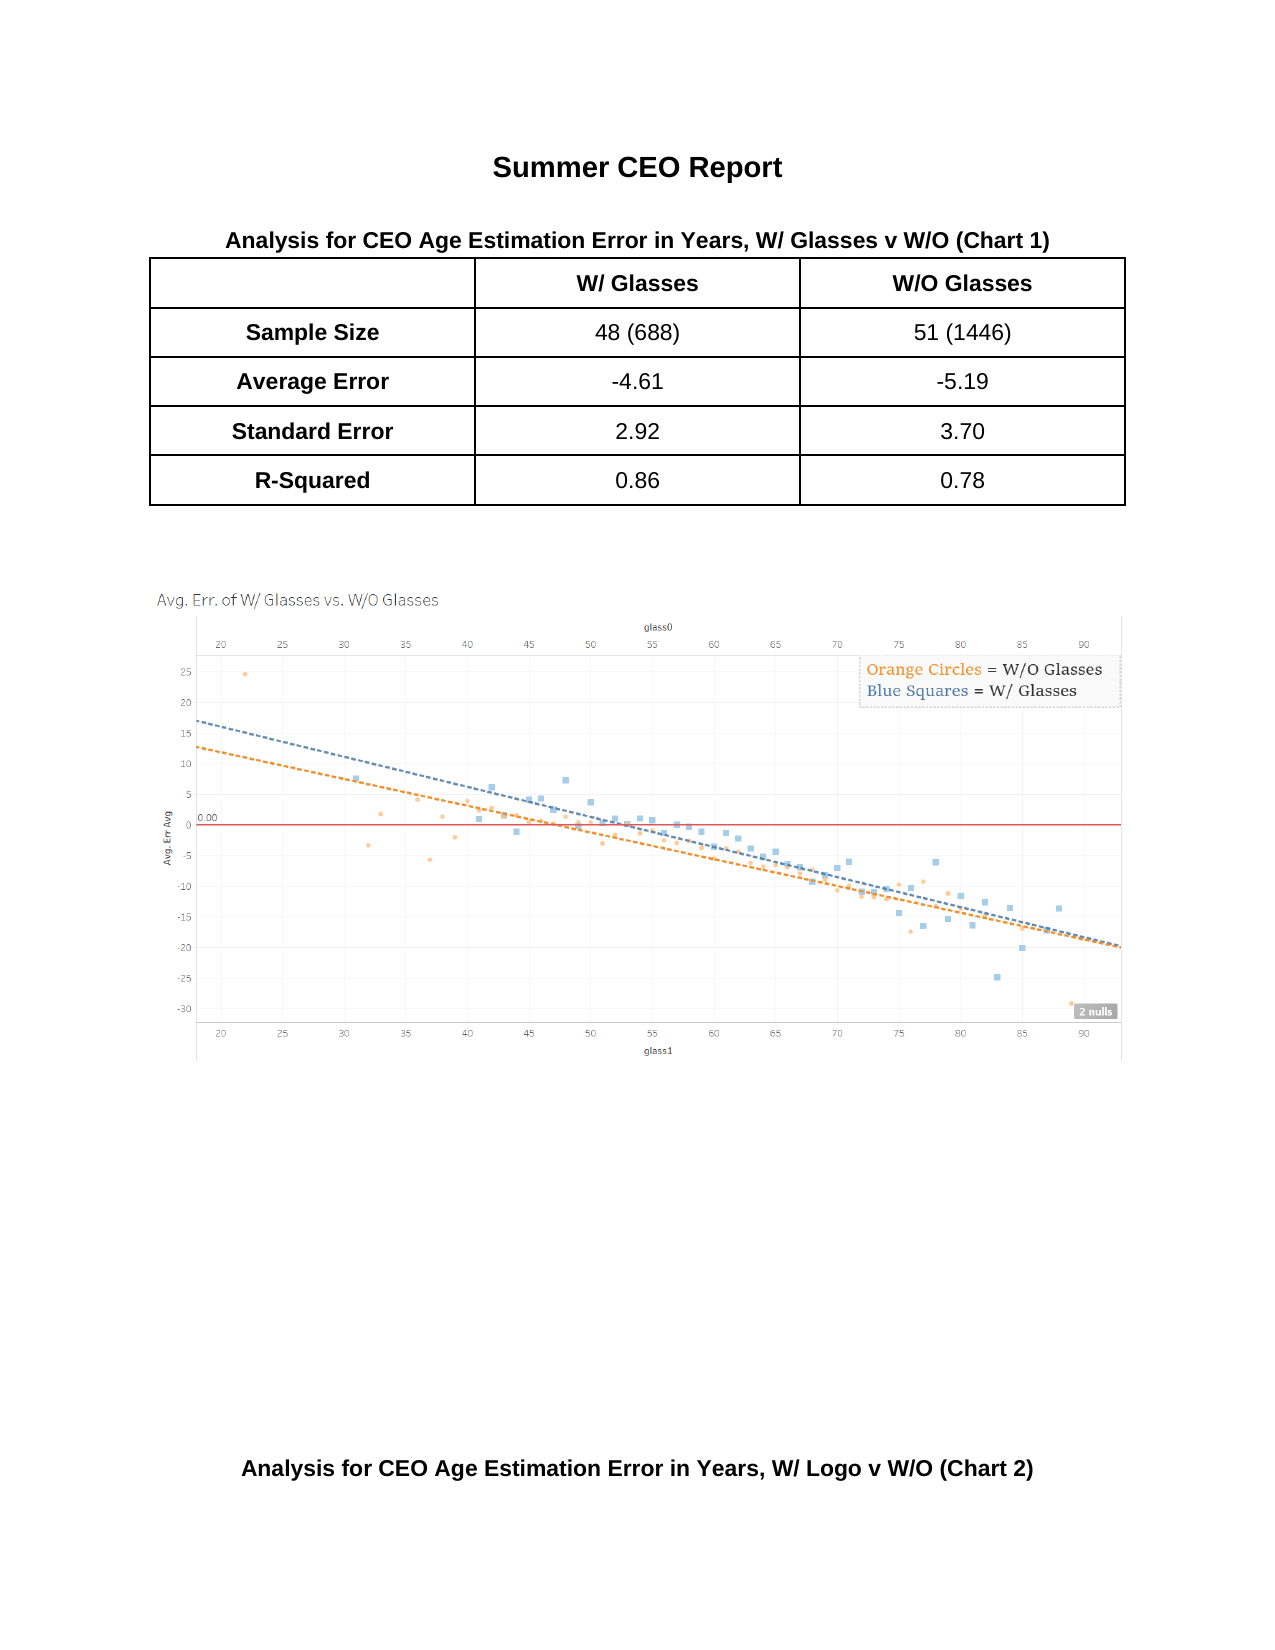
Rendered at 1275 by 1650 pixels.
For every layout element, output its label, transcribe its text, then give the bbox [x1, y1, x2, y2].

table_header W/O Glasses [801, 259, 1124, 307]
table_cell 0.78 [801, 456, 1124, 504]
table_cell 48 (688) [476, 309, 799, 356]
text Summer CEO Report [150, 150, 1125, 183]
table_cell Average Error [151, 358, 474, 405]
table_cell Standard Error [151, 407, 474, 454]
table_cell 51 (1446) [801, 309, 1124, 356]
table_cell -4.61 [476, 358, 799, 405]
table_cell R-Squared [151, 456, 474, 504]
table_cell Sample Size [151, 309, 474, 356]
table_cell 3.70 [801, 407, 1124, 454]
table_header [151, 259, 474, 307]
picture [150, 582, 1125, 1067]
table_cell -5.19 [801, 358, 1124, 405]
text Analysis for CEO Age Estimation Error in Years, W/ Logo v W/O (Chart 2) [150, 1455, 1125, 1482]
table_cell 2.92 [476, 407, 799, 454]
table_cell 0.86 [476, 456, 799, 504]
text Analysis for CEO Age Estimation Error in Years, W/ Glasses v W/O (Chart 1) [150, 227, 1125, 253]
table_header W/ Glasses [476, 259, 799, 307]
